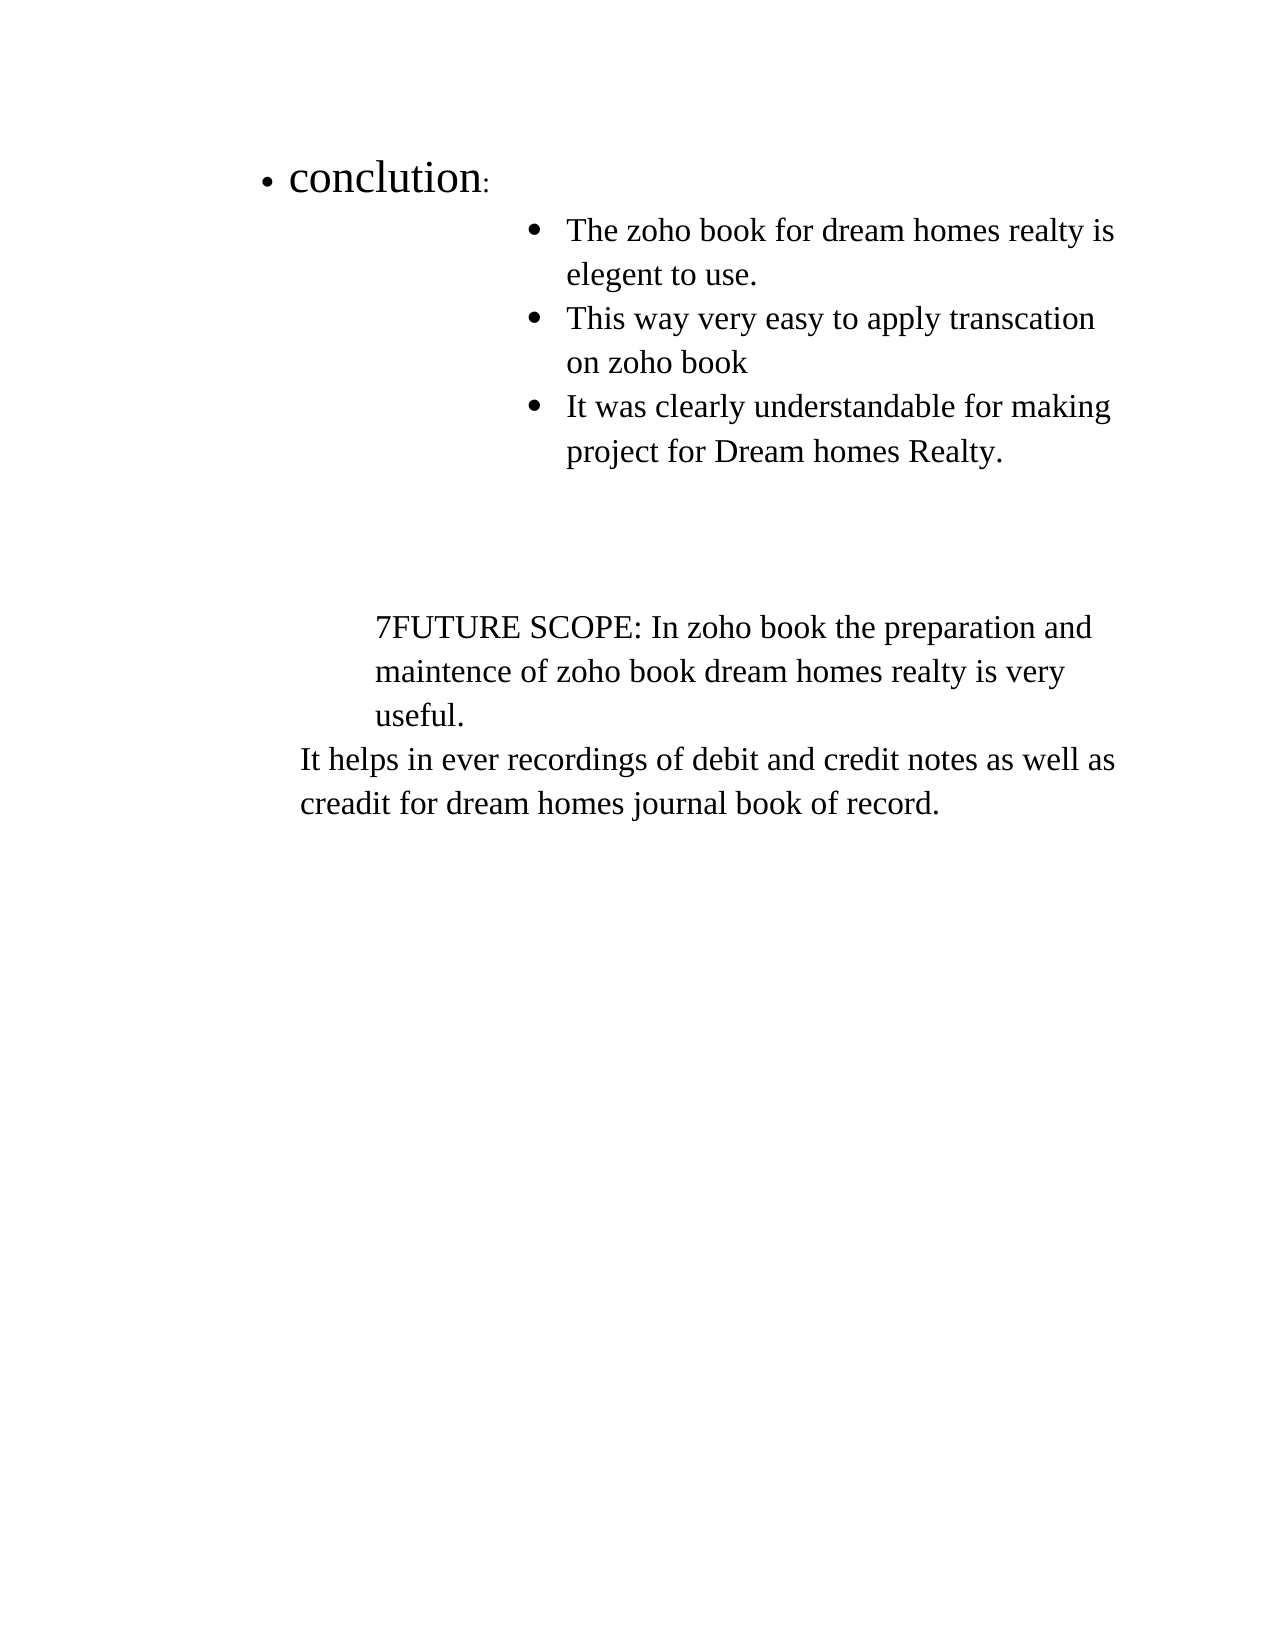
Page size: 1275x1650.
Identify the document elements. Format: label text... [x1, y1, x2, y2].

list 7FUTURE SCOPE: In zoho book the preparation and maintence of zoho book dream homes realty is very useful. [375, 607, 1125, 733]
list This way very easy to apply transcation on zoho book [529, 299, 1125, 381]
list The zoho book for dream homes realty is elegent to use. [529, 211, 1125, 293]
list conclution: [262, 150, 1125, 203]
list It was clearly understandable for making project for Dream homes Realty. [529, 387, 1125, 469]
list It helps in ever recordings of debit and credit notes as well as creadit for dream homes journal book of record. [300, 739, 1125, 822]
